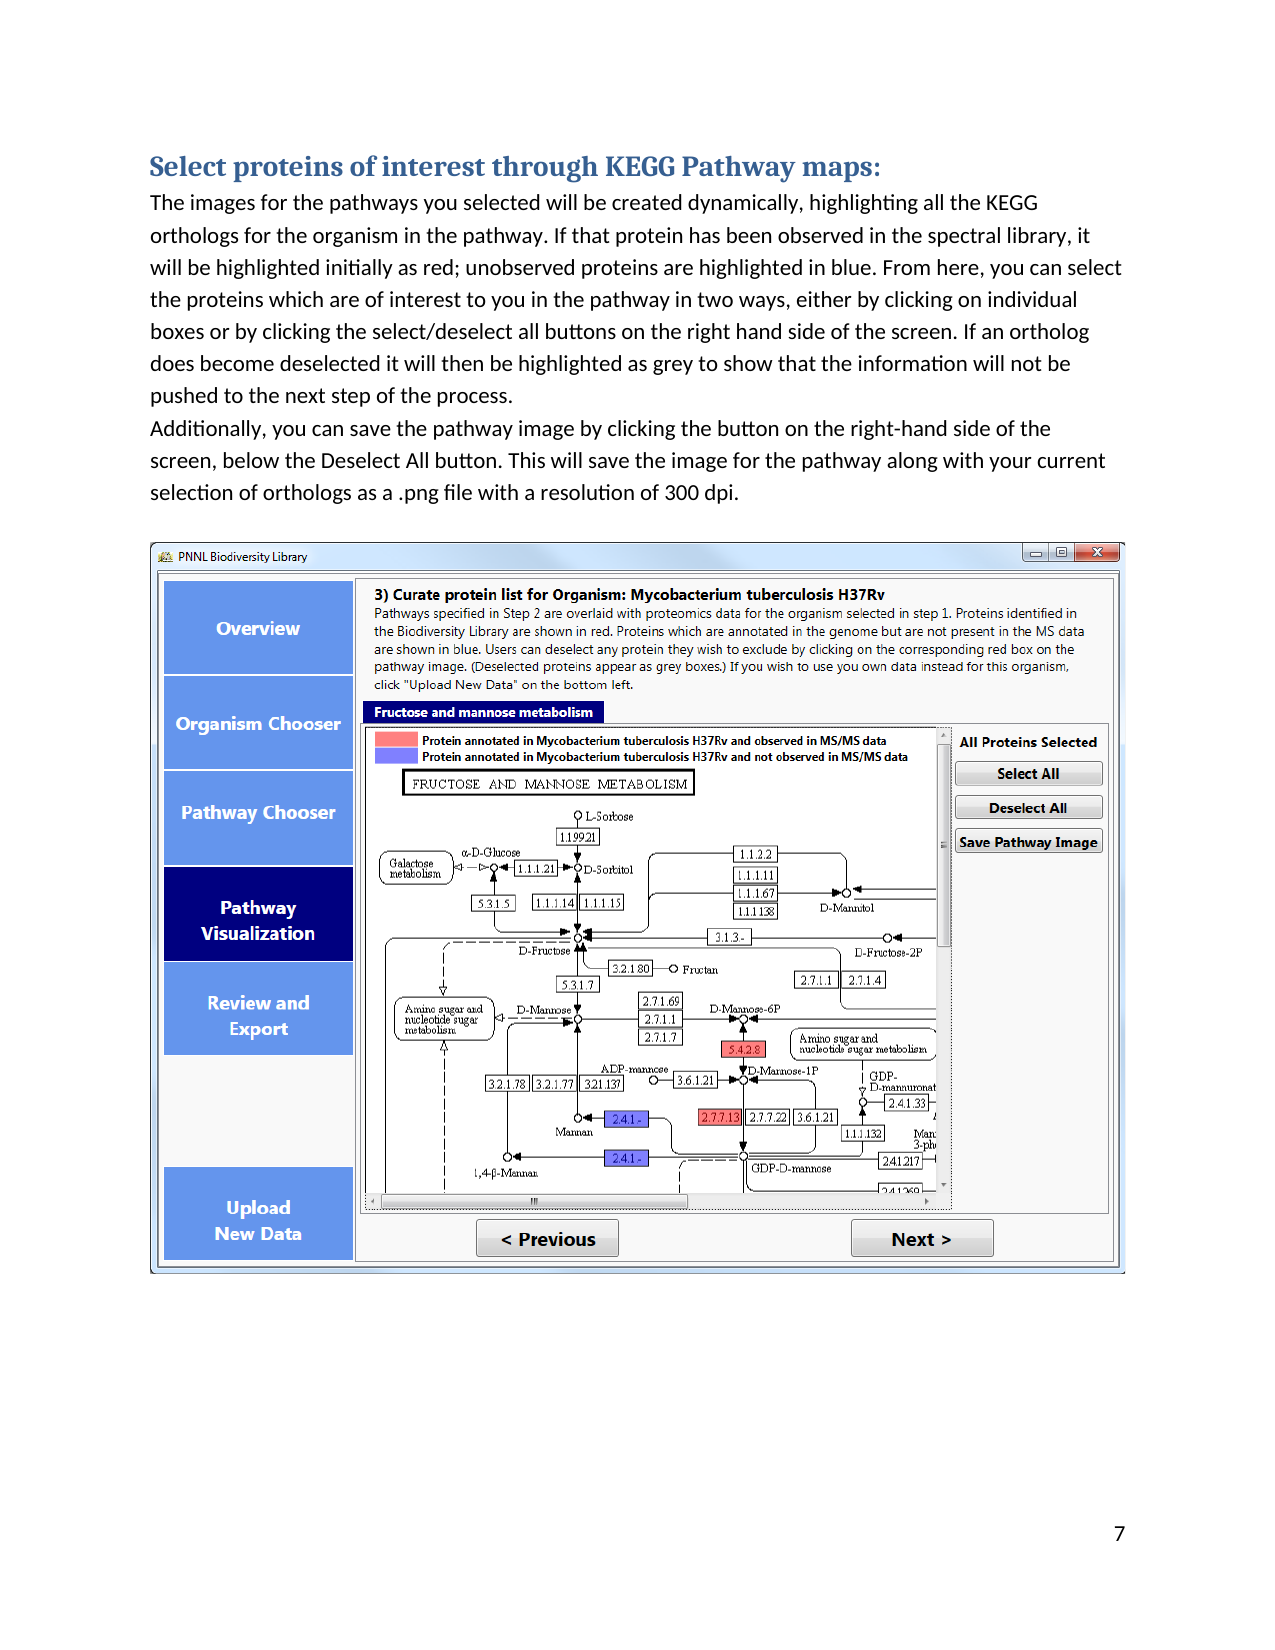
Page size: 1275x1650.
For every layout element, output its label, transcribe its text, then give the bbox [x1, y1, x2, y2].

picture [150, 542, 1125, 1274]
subtitle Select proteins of interest through KEGG Pathway maps: [150, 150, 1125, 183]
text The images for the pathways you selected will be created dynamically, highlighting all the KEGG orthologs for the organism in the pathway. If that protein has been observed in the spectral library, it will be highlighted initially as red; unobserved proteins are highlighted in blue. From here, you can select the proteins which are of interest to you in the pathway in two ways, either by clicking on individual boxes or by clicking the select/deselect all buttons on the right hand side of the screen. If an ortholog does become deselected it will then be highlighted as grey to show that the information will not be pushed to the next step of the process. [150, 188, 1125, 410]
text Additionally, you can save the pathway image by clicking the button on the right-hand side of the screen, below the Deselect All button. This will save the image for the pathway along with your current selection of orthologs as a .png file with a resolution of 300 dpi. [150, 414, 1125, 506]
